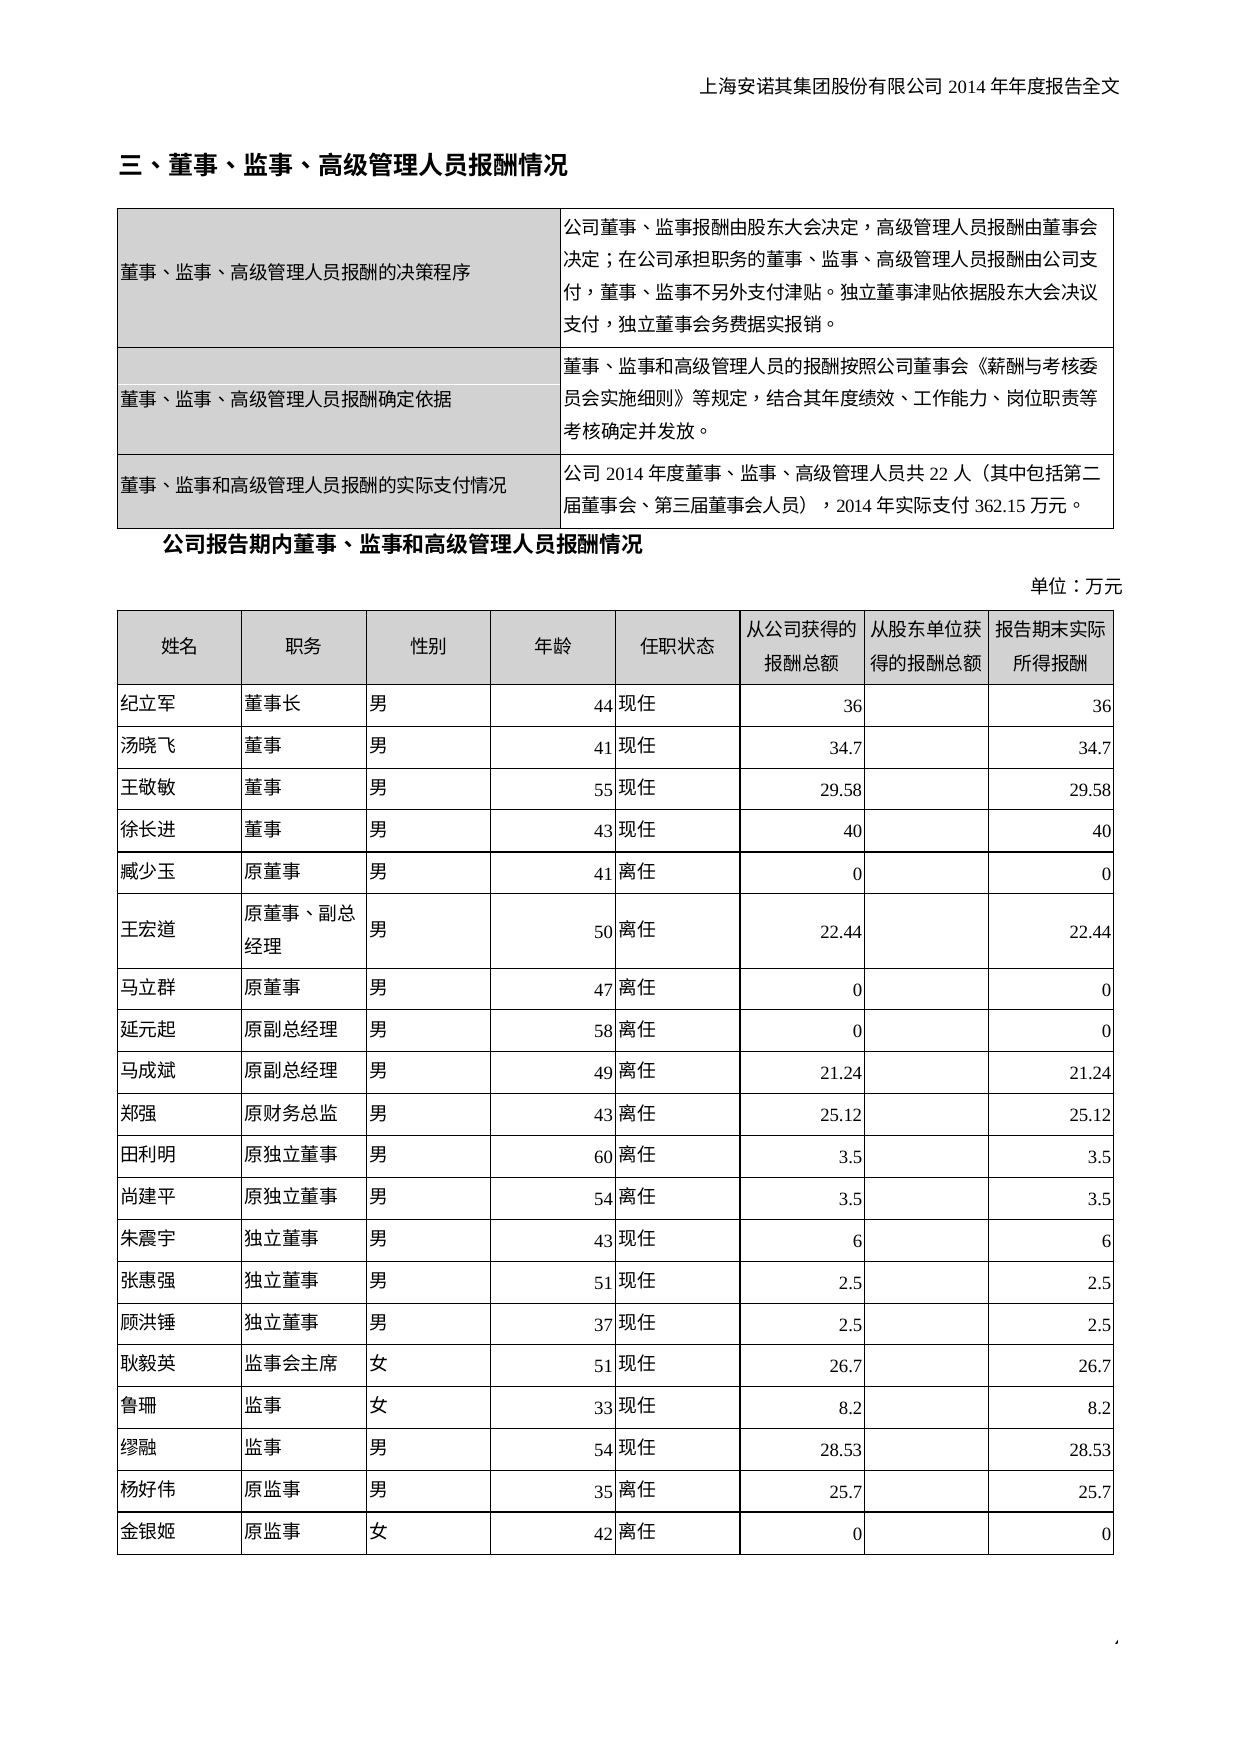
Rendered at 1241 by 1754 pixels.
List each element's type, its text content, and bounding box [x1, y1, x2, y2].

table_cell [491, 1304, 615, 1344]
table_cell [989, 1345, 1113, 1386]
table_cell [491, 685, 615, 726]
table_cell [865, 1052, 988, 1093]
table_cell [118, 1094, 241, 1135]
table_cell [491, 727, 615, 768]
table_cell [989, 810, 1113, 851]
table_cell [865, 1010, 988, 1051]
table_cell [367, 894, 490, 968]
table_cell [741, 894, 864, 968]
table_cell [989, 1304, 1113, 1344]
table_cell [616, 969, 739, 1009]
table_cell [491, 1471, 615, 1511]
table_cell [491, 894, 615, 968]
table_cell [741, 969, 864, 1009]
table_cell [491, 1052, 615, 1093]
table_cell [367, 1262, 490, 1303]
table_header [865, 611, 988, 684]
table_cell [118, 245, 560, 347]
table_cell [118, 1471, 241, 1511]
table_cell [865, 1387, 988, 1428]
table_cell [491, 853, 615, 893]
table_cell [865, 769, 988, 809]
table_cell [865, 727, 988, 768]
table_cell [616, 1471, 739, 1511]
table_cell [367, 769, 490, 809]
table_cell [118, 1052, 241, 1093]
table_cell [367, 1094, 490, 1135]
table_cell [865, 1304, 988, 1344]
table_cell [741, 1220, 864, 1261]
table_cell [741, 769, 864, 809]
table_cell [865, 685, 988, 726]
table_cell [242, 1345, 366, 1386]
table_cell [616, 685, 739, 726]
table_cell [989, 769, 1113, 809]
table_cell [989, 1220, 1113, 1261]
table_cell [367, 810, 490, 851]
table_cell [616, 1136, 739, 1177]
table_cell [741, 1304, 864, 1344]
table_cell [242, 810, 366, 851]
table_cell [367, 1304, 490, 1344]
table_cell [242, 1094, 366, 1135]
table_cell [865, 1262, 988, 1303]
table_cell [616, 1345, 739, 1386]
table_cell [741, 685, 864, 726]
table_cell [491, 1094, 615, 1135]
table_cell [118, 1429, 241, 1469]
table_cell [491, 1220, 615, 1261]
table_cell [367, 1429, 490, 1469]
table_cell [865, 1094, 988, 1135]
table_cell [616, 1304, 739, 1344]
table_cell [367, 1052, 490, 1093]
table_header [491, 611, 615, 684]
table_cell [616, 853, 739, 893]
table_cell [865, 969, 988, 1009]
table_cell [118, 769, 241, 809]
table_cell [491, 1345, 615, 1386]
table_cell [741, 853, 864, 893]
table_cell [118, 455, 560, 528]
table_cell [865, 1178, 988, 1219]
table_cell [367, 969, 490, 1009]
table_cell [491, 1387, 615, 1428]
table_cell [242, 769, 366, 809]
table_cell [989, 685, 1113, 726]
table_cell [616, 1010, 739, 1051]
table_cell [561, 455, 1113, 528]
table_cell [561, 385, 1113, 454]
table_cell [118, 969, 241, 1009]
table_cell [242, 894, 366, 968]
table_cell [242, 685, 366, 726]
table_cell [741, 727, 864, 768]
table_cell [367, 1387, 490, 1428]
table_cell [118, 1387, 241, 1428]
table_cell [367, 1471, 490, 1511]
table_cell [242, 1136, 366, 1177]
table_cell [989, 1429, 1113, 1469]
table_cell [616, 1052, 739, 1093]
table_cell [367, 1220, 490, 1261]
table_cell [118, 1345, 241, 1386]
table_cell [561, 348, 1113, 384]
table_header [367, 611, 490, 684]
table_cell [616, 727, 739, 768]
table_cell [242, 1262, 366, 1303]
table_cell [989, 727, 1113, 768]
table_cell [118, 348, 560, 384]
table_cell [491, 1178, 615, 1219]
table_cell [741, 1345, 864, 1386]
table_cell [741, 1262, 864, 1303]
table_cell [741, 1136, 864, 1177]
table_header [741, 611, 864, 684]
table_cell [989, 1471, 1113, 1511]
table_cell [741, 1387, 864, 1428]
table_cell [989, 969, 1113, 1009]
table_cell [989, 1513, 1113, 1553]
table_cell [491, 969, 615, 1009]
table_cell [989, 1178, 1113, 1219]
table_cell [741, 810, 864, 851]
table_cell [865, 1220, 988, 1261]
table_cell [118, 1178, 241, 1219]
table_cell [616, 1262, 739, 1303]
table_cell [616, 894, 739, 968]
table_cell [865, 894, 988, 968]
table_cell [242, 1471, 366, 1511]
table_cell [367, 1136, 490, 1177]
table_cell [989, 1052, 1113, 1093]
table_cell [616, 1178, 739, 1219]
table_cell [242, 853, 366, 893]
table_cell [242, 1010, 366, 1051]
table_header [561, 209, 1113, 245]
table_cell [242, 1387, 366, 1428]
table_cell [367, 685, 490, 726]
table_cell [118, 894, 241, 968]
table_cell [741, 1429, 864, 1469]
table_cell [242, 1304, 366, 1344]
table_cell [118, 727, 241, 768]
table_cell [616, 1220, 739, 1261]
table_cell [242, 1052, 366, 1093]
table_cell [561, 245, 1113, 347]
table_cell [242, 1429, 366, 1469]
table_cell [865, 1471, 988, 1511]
subtitle 三、董事、监事、高级管理人员报酬情况 [118, 144, 1138, 182]
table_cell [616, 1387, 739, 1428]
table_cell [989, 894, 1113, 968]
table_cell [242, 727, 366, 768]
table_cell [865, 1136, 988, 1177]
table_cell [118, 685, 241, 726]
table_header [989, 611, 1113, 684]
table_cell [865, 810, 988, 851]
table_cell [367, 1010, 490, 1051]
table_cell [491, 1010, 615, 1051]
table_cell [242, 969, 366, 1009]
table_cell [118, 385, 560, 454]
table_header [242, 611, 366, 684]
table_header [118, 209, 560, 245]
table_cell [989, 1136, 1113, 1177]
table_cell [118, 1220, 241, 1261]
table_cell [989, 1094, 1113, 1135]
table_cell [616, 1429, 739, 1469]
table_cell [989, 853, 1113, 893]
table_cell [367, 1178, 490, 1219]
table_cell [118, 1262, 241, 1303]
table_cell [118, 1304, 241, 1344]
text 单位：万元 [102, 573, 1123, 599]
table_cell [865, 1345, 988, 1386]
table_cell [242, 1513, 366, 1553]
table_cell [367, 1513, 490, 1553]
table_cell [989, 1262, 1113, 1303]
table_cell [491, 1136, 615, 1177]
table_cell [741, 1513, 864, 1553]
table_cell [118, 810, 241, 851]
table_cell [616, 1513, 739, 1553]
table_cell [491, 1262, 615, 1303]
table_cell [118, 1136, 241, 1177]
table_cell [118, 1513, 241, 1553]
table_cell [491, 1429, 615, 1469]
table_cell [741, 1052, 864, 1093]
subtitle 公司报告期内董事、监事和高级管理人员报酬情况 [162, 529, 1138, 559]
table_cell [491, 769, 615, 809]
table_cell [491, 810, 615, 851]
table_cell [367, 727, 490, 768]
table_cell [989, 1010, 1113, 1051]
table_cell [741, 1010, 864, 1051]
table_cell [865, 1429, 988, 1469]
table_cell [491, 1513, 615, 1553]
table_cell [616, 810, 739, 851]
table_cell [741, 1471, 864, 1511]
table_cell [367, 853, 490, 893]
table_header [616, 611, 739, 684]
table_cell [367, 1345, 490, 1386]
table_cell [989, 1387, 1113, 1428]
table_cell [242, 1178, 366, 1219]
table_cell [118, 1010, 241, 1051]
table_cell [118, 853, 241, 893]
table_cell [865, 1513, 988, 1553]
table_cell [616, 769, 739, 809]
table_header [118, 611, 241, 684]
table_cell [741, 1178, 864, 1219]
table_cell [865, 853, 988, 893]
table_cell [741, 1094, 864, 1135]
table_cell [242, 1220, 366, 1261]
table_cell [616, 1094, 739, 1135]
